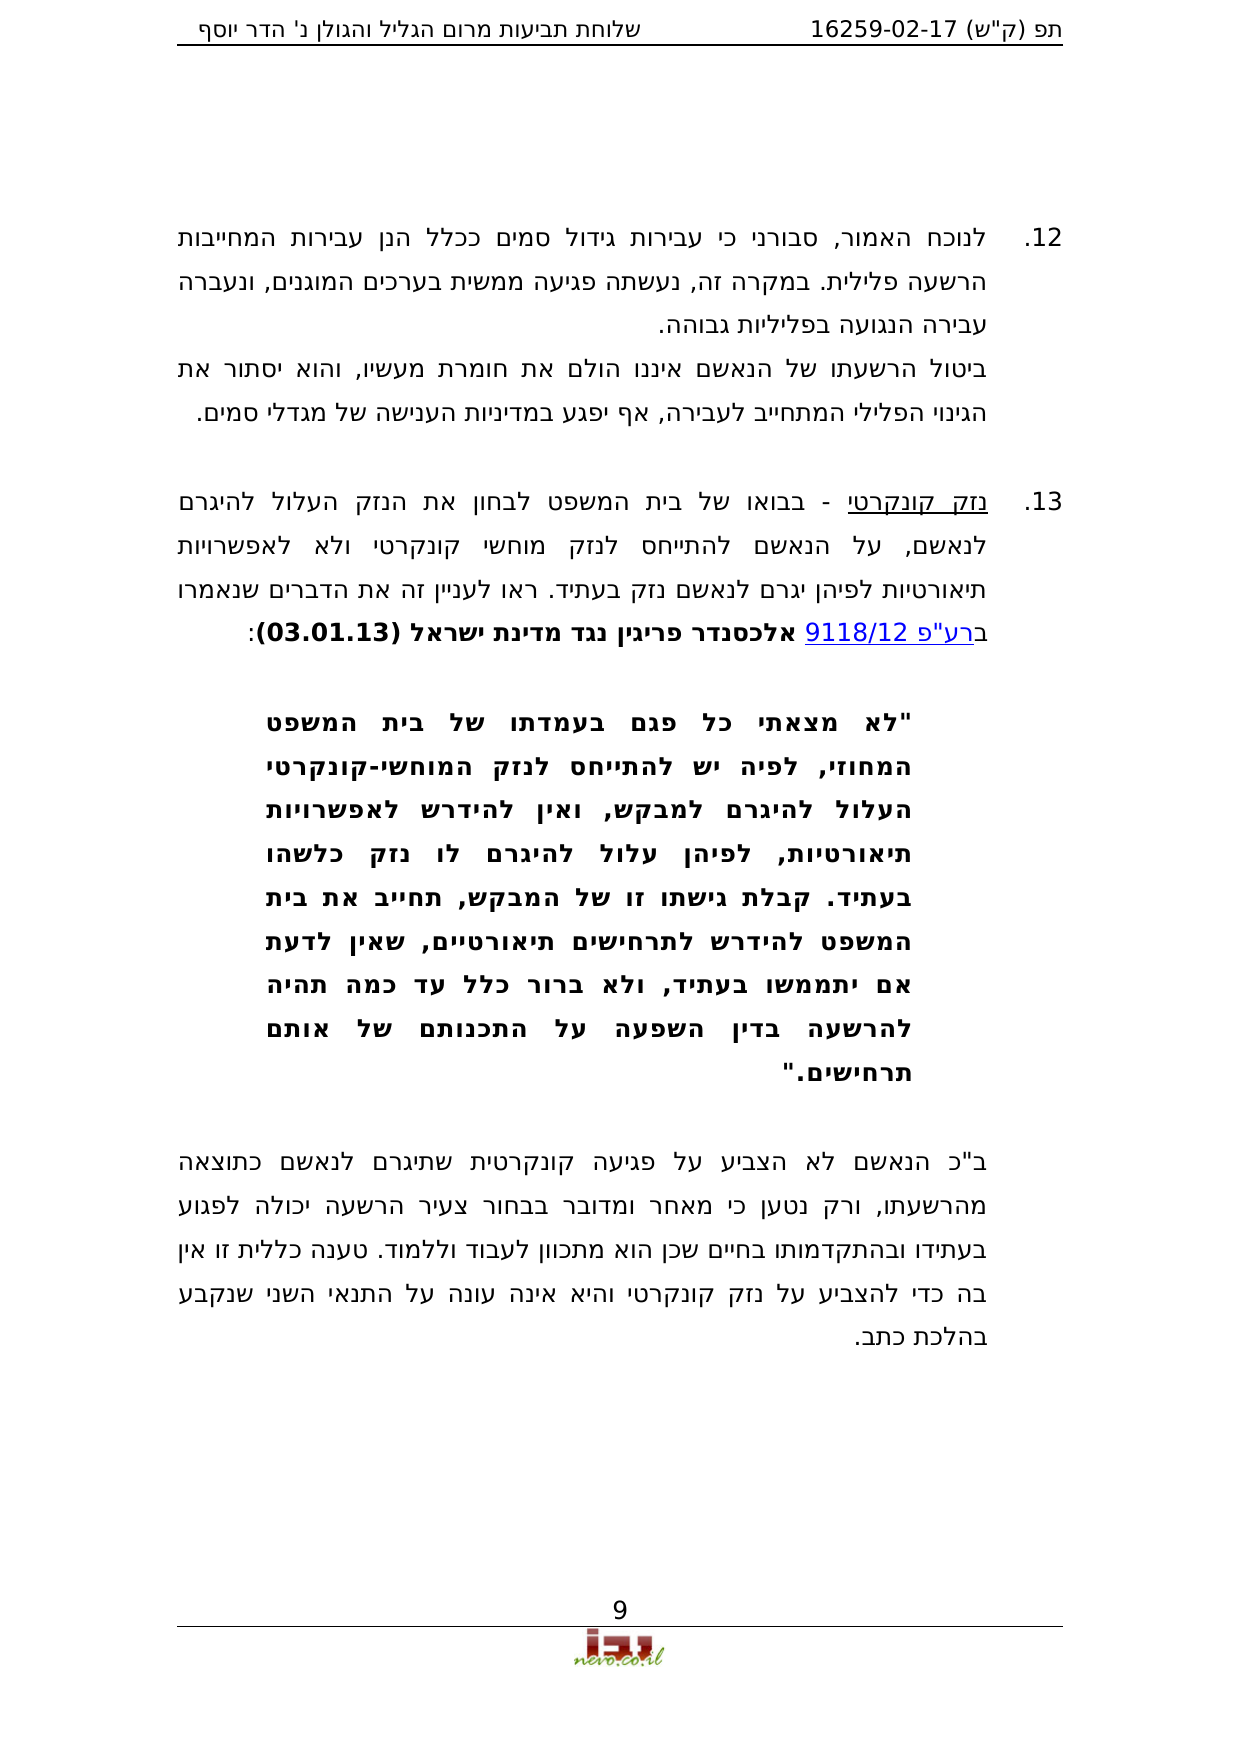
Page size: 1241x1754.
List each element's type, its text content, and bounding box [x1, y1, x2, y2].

text 13. נזק קונקרטי - בבואו של בית המשפט לבחון את הנזק העלול להיגרם לנאשם, על הנאשם להתייחס לנזק מוחשי קונקרטי ולא לאפשרויות תיאורטיות לפיהן יגרם לנאשם נזק בעתיד. ראו לעניין זה את הדברים שנאמרו ברע"פ 9118/12 אלכסנדר פריגין נגד מדינת ישראל (03.01.13): [177, 487, 1063, 648]
picture [574, 1628, 666, 1667]
text 12. לנוכח האמור, סבורני כי עבירות גידול סמים ככלל הנן עבירות המחייבות הרשעה פלילית. במקרה זה, נעשתה פגיעה ממשית בערכים המוגנים, ונעברה עבירה הנגועה בפליליות גבוהה. [177, 223, 1063, 339]
text ביטול הרשעתו של הנאשם איננו הולם את חומרת מעשיו, והוא יסתור את הגינוי הפלילי המתחייב לעבירה, אף יפגע במדיניות הענישה של מגדלי סמים. [177, 354, 1063, 427]
text ב"כ הנאשם לא הצביע על פגיעה קונקרטית שתיגרם לנאשם כתוצאה מהרשעתו, ורק נטען כי מאחר ומדובר בבחור צעיר הרשעה יכולה לפגוע בעתידו ובהתקדמותו בחיים שכן הוא מתכוון לעבוד וללמוד. טענה כללית זו אין בה כדי להצביע על נזק קונקרטי והיא אינה עונה על התנאי השני שנקבע בהלכת כתב. [177, 1148, 988, 1352]
text "לא מצאתי כל פגם בעמדתו של בית המשפט המחוזי, לפיה יש להתייחס לנזק המוחשי-קונקרטי העלול להיגרם למבקש, ואין להידרש לאפשרויות תיאורטיות, לפיהן עלול להיגרם לו נזק כלשהו בעתיד. קבלת גישתו זו של המבקש, תחייב את בית המשפט להידרש לתרחישים תיאורטיים, שאין לדעת אם יתממשו בעתיד, ולא ברור כלל עד כמה תהיה להרשעה בדין השפעה על התכנותם של אותם תרחישים." [266, 708, 913, 1087]
